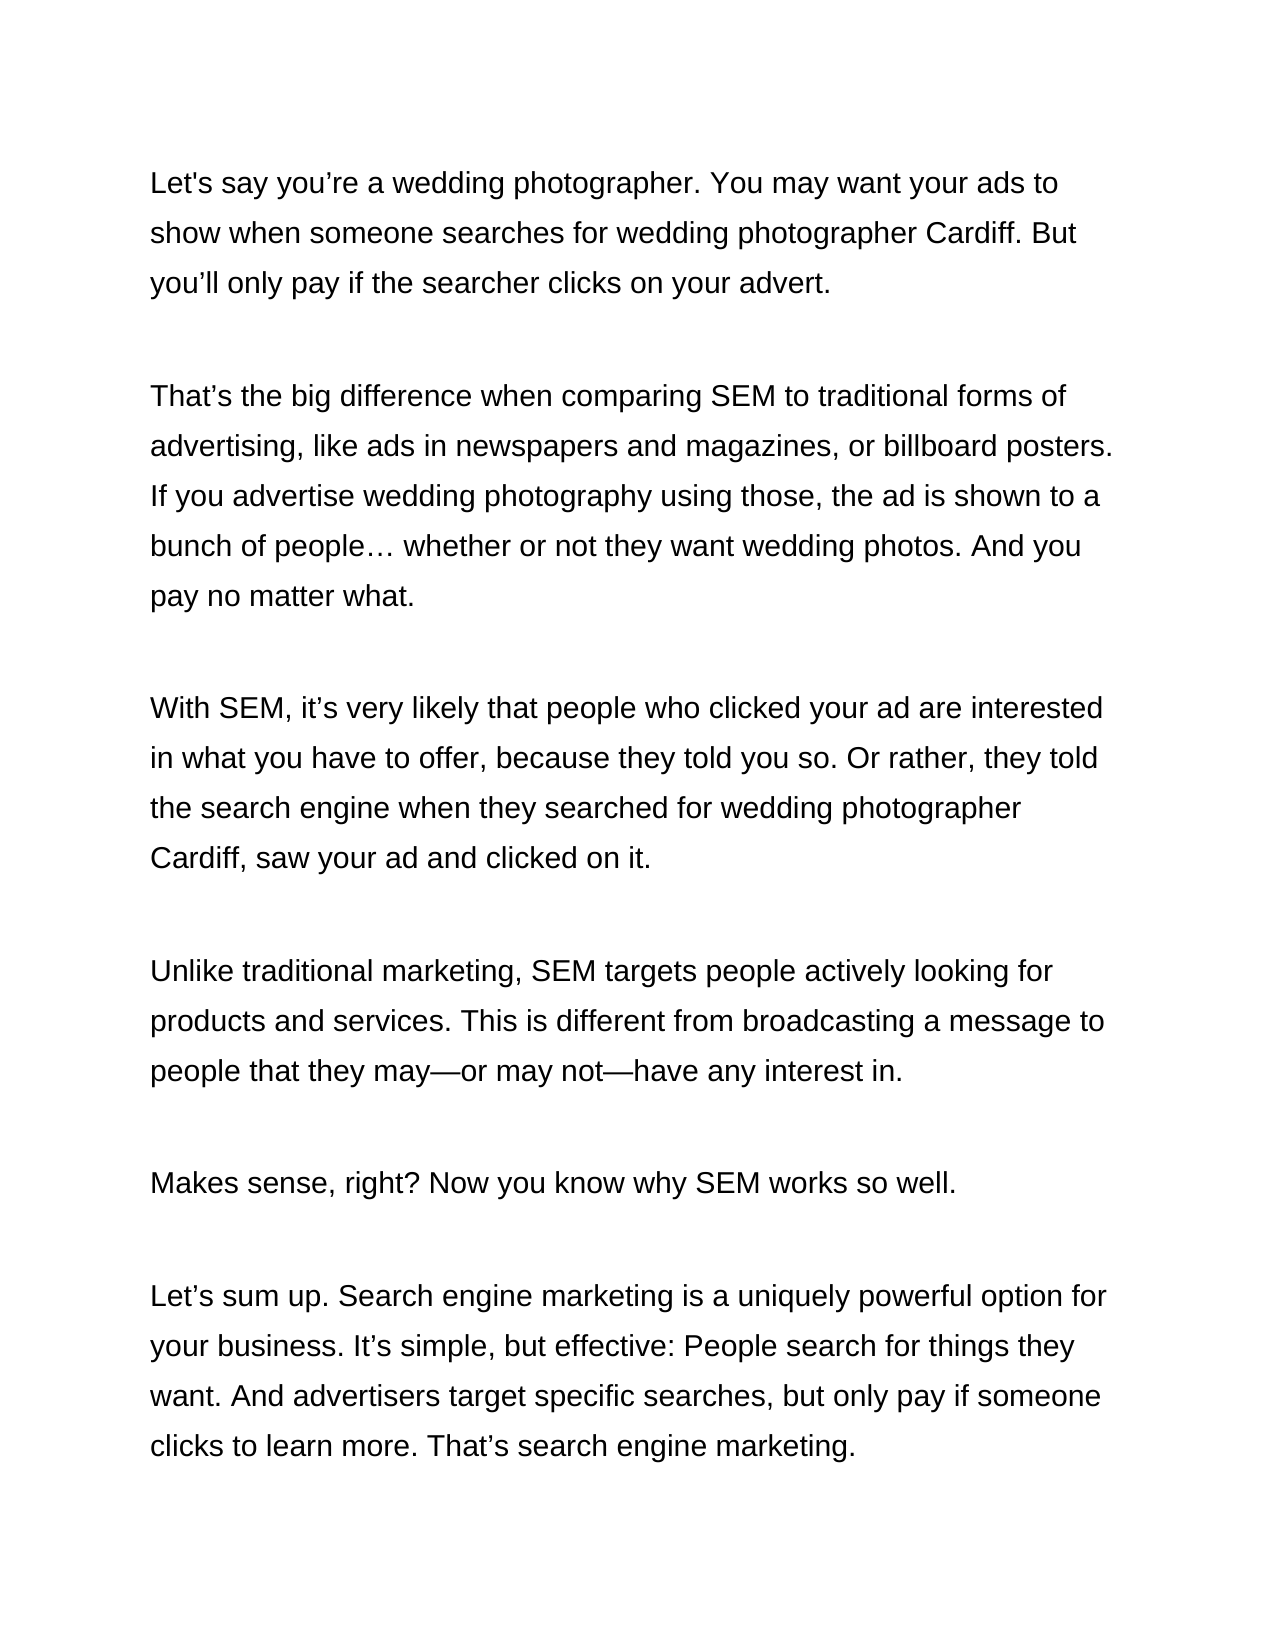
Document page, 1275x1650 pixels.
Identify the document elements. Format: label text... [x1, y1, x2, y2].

text Let's say you’re a wedding photographer. You may want your ads to show when someone searches for wedding photographer Cardiff. But you’ll only pay if the searcher clicks on your advert. [150, 150, 1125, 300]
text Let’s sum up. Search engine marketing is a uniquely powerful option for your business. It’s simple, but effective: People search for things they want. And advertisers target specific searches, but only pay if someone clicks to learn more. That’s search engine marketing. [150, 1262, 1125, 1462]
text Unlike traditional marketing, SEM targets people actively looking for products and services. This is different from broadcasting a message to people that they may—or may not—have any interest in. [150, 937, 1125, 1087]
text Makes sense, right? Now you know why SEM works so well. [150, 1150, 1125, 1200]
text With SEM, it’s very likely that people who clicked your ad are interested in what you have to offer, because they told you so. Or rather, they told the search engine when they searched for wedding photographer Cardiff, saw your ad and clicked on it. [150, 675, 1125, 875]
text That’s the big difference when comparing SEM to traditional forms of advertising, like ads in newspapers and magazines, or billboard posters. If you advertise wedding photography using those, the ad is shown to a bunch of people… whether or not they want wedding photos. And you pay no matter what. [150, 362, 1125, 612]
